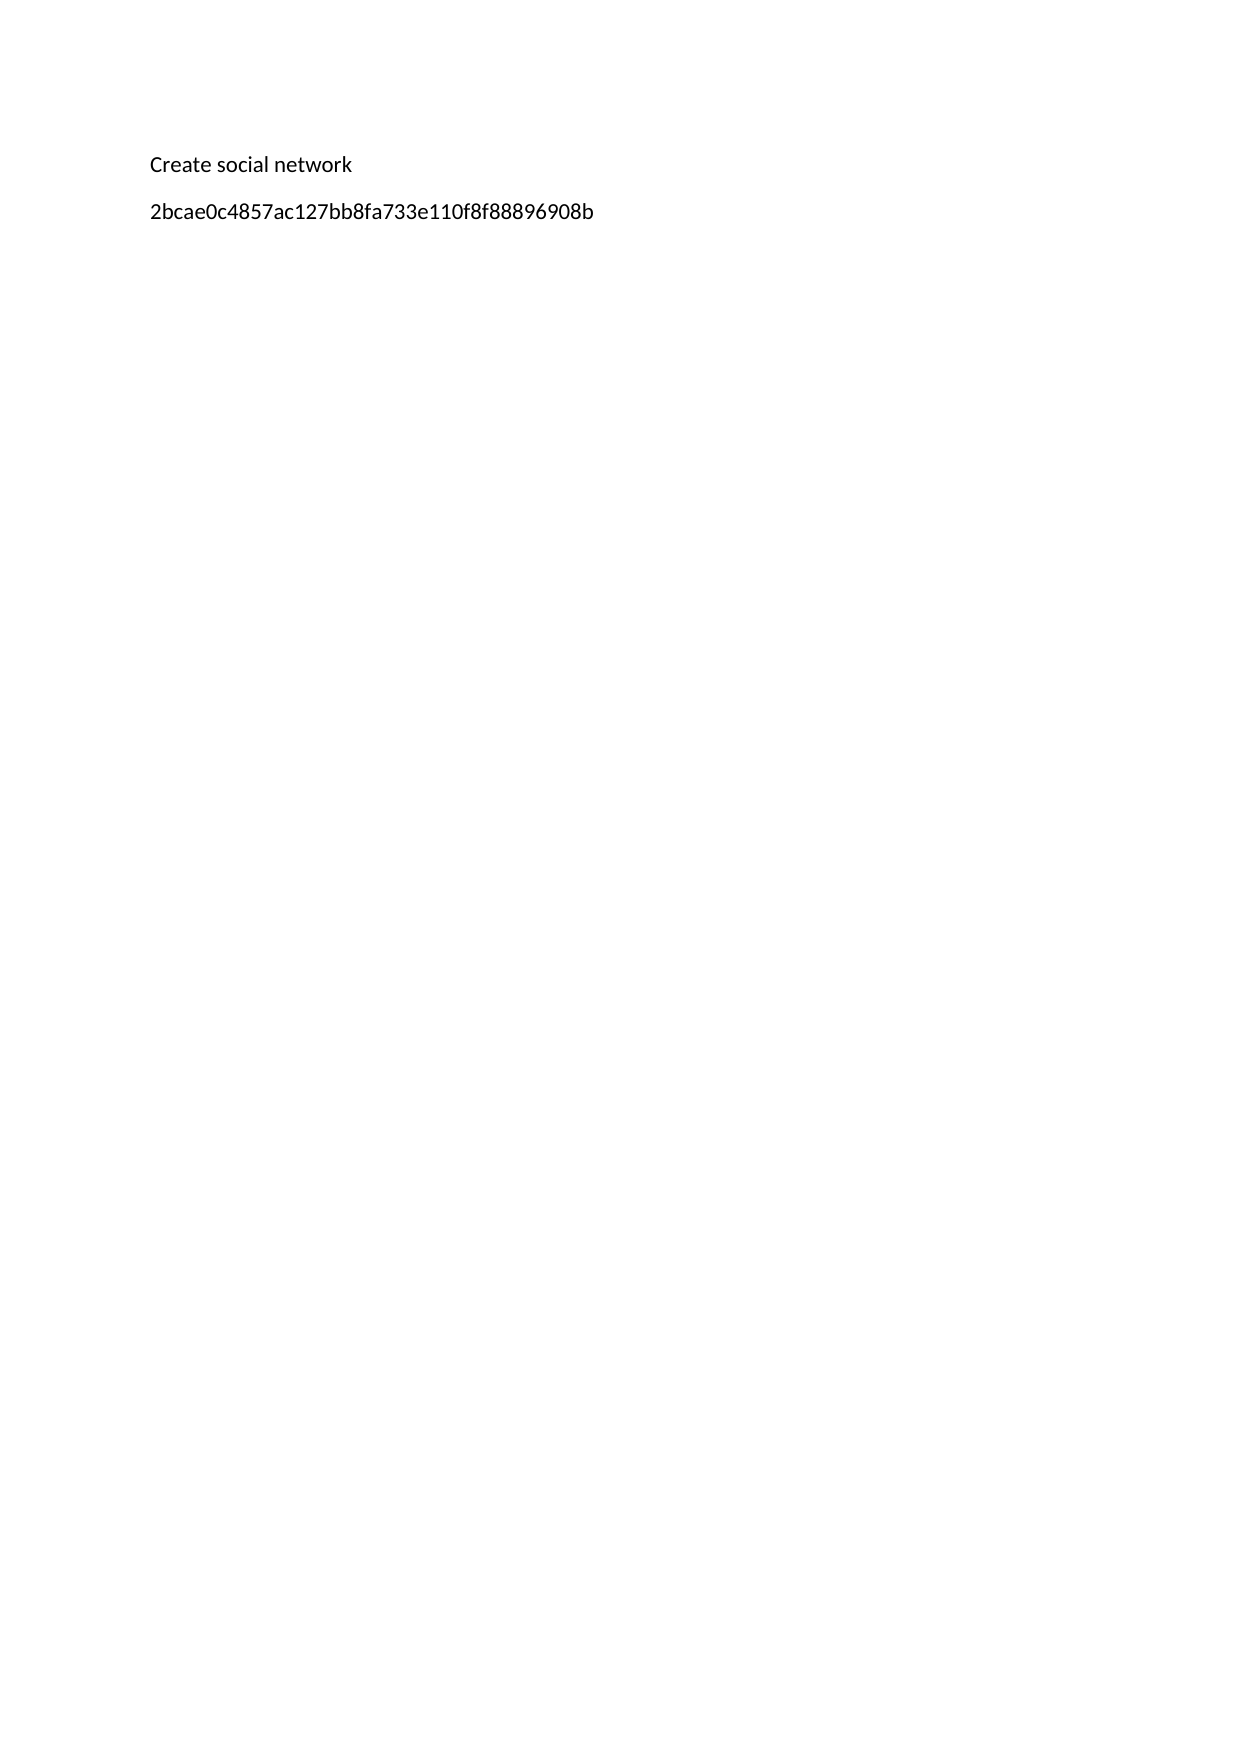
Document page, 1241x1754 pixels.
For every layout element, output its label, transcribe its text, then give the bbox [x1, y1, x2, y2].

text 2bcae0c4857ac127bb8fa733e110f8f88896908b [150, 197, 1090, 225]
text Create social network [150, 150, 1090, 178]
